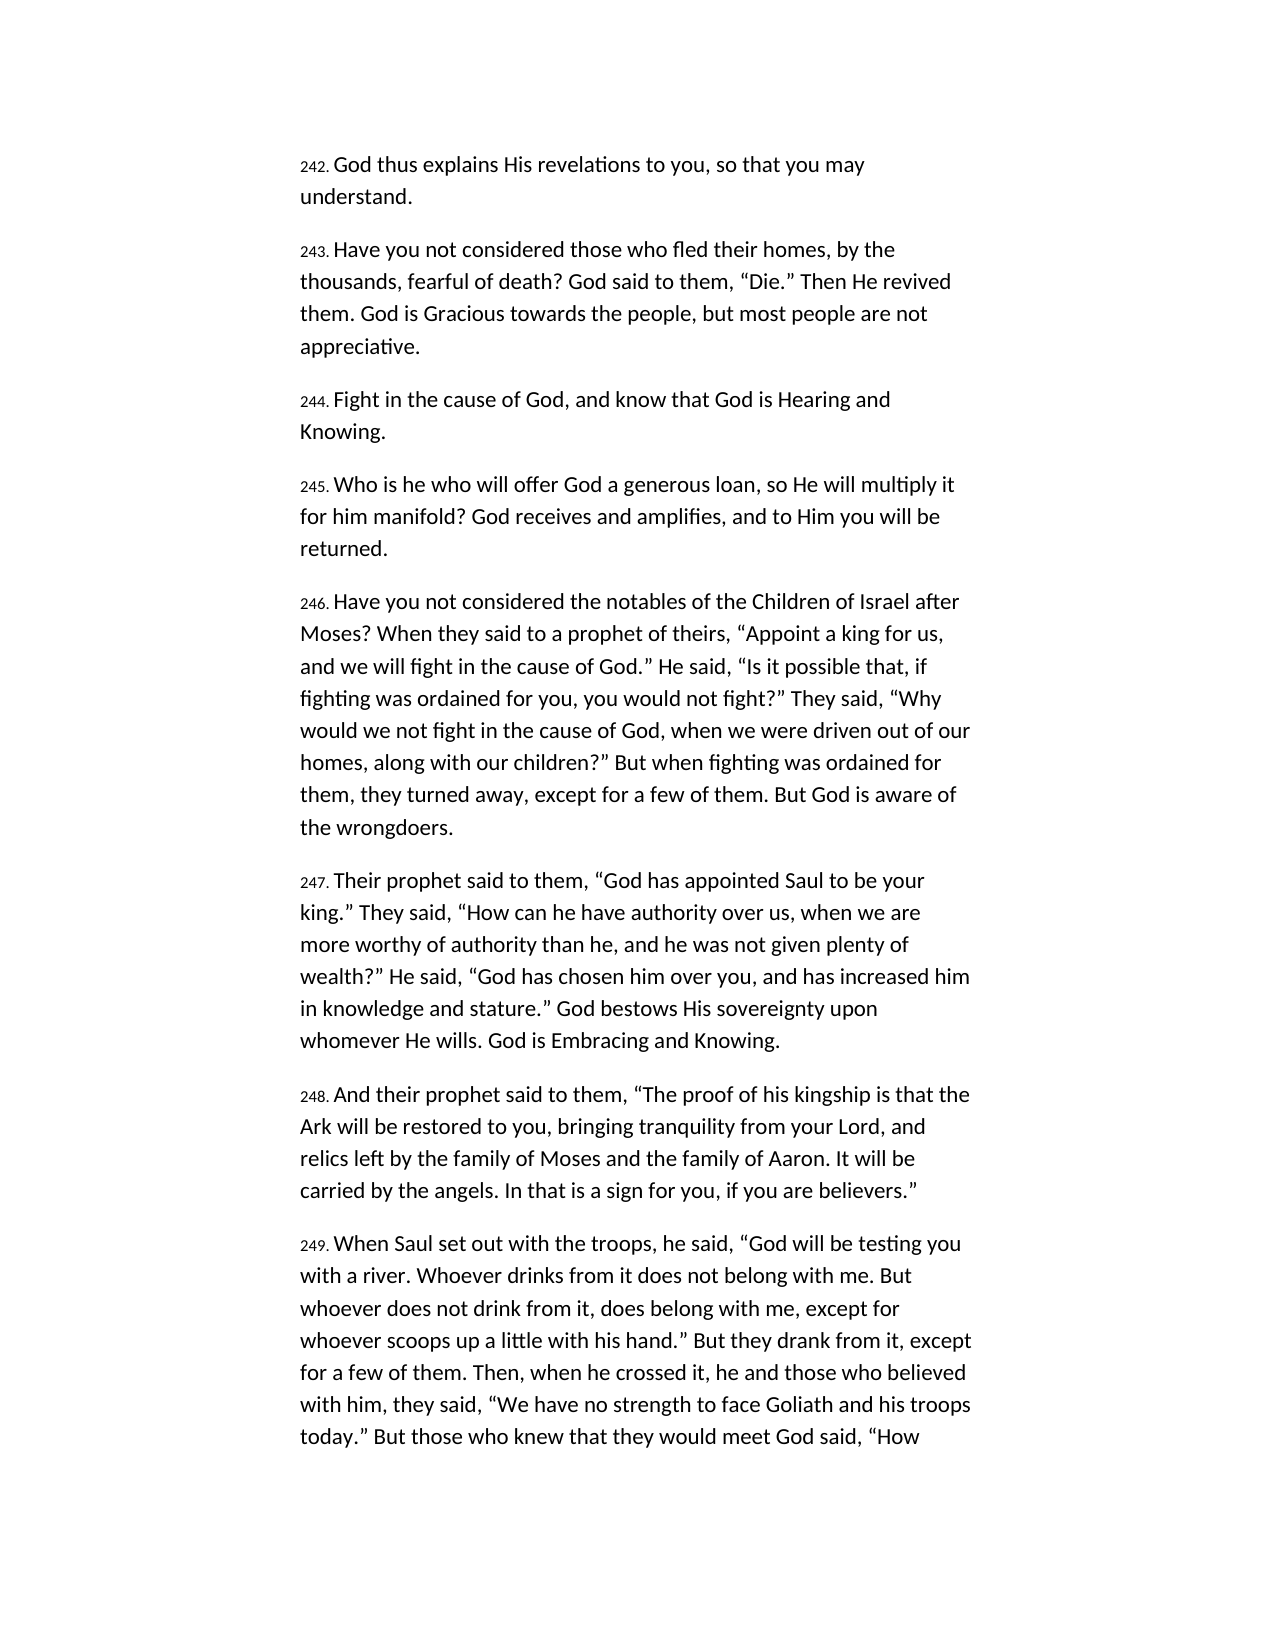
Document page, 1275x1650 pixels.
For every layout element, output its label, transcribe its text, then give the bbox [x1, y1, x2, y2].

text Their prophet said to them, “God has appointed Saul to be your king.” They said, “How can he have authority over us, when we are more worthy of authority than he, and he was not given plenty of wealth?” He said, “God has chosen him over you, and has increased him in knowledge and stature.” God bestows His sovereignty upon whomever He wills. God is Embracing and Knowing. [300, 866, 975, 1055]
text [300, 1229, 975, 1450]
text Fight in the cause of God, and know that God is Hearing and Knowing. [300, 385, 975, 445]
text And their prophet said to them, “The proof of his kingship is that the Ark will be restored to you, bringing tranquility from your Lord, and relics left by the family of Moses and the family of Aaron. It will be carried by the angels. In that is a sign for you, if you are believers.” [300, 1080, 975, 1204]
text Have you not considered the notables of the Children of Israel after Moses? When they said to a prophet of theirs, “Appoint a king for us, and we will fight in the cause of God.” He said, “Is it possible that, if fighting was ordained for you, you would not fight?” They said, “Why would we not fight in the cause of God, when we were driven out of our homes, along with our children?” But when fighting was ordained for them, they turned away, except for a few of them. But God is aware of the wrongdoers. [300, 587, 975, 841]
text Who is he who will offer God a generous loan, so He will multiply it for him manifold? God receives and amplifies, and to Him you will be returned. [300, 470, 975, 562]
text God thus explains His revelations to you, so that you may understand. [300, 150, 975, 210]
text Have you not considered those who fled their homes, by the thousands, fearful of death? God said to them, “Die.” Then He revived them. God is Gracious towards the people, but most people are not appreciative. [300, 235, 975, 360]
